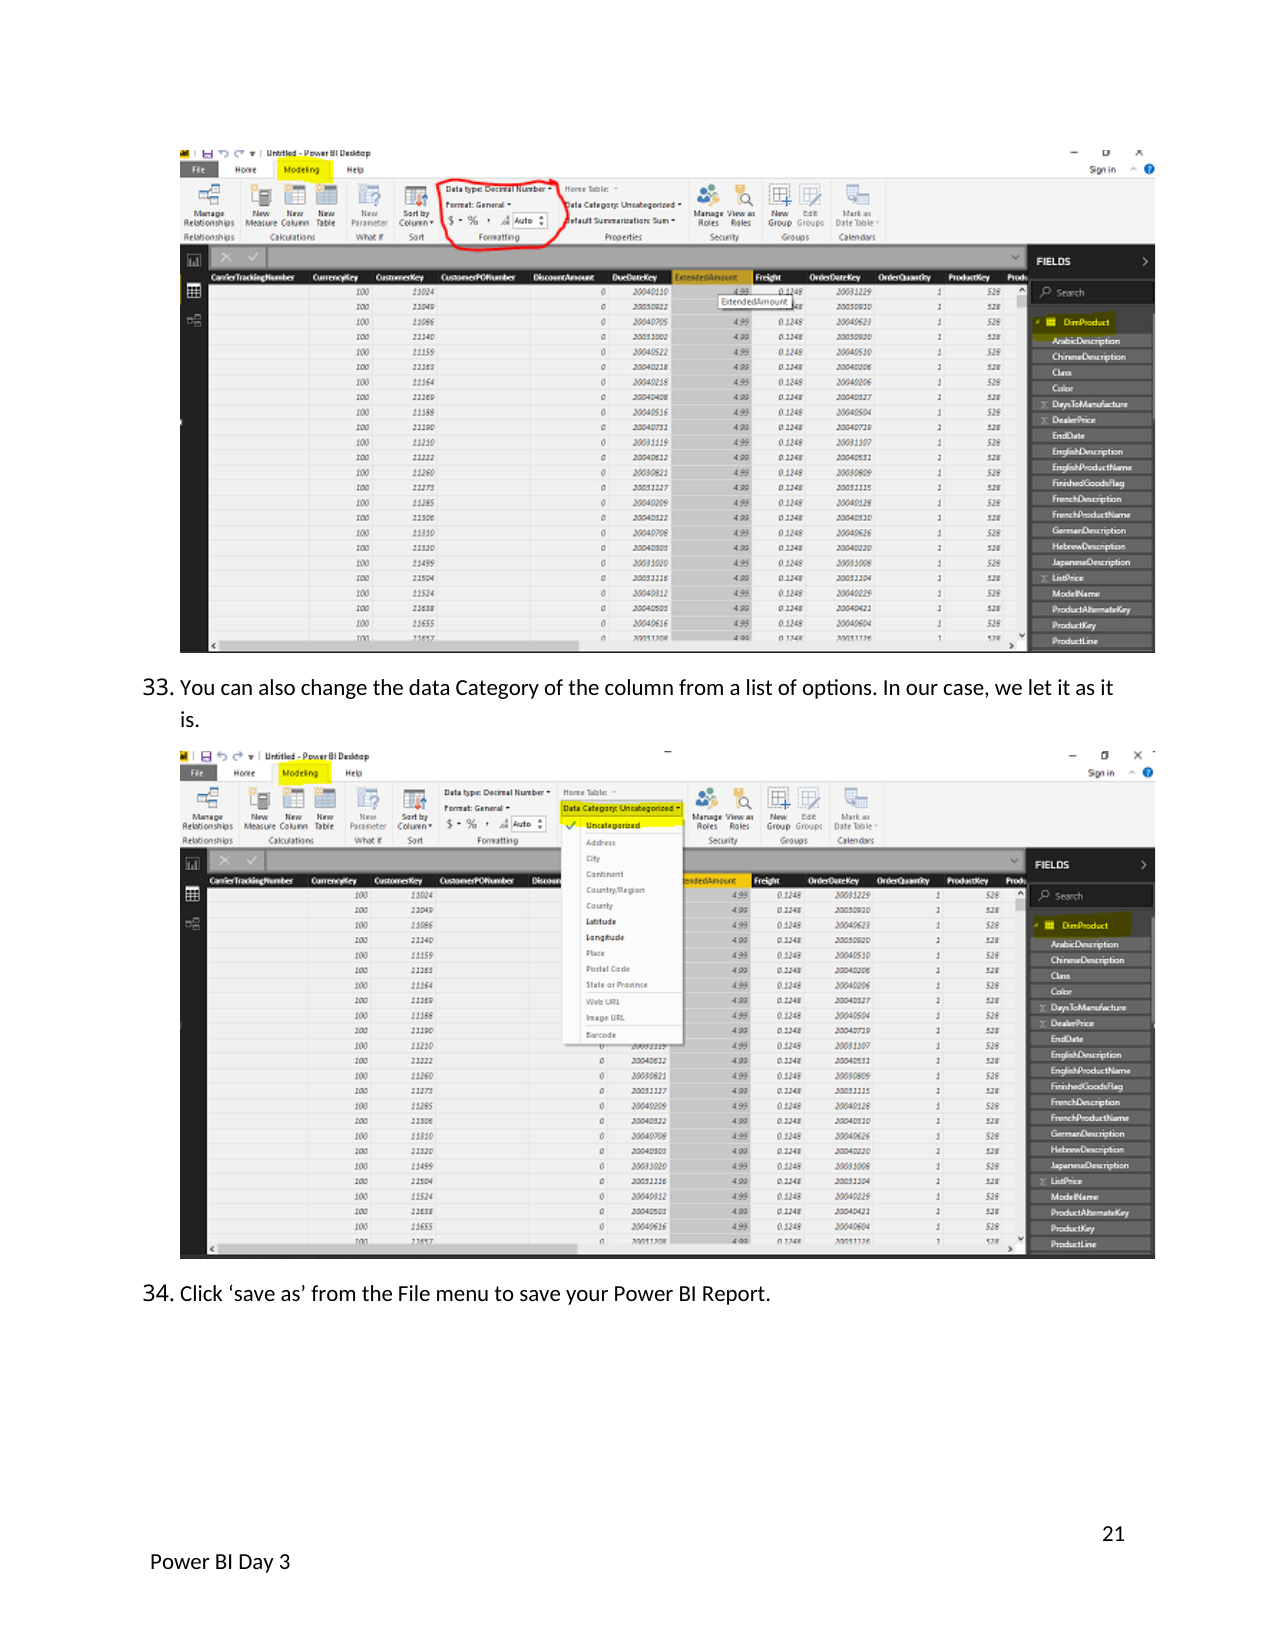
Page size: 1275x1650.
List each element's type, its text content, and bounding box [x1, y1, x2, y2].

list You can also change the data Category of the column from a list of options. In our case, we let it as it is. [142, 671, 1125, 733]
picture [180, 150, 1155, 653]
picture [180, 751, 1155, 1259]
list Click ‘save as’ from the File menu to save your Power BI Report. [142, 1277, 1125, 1308]
